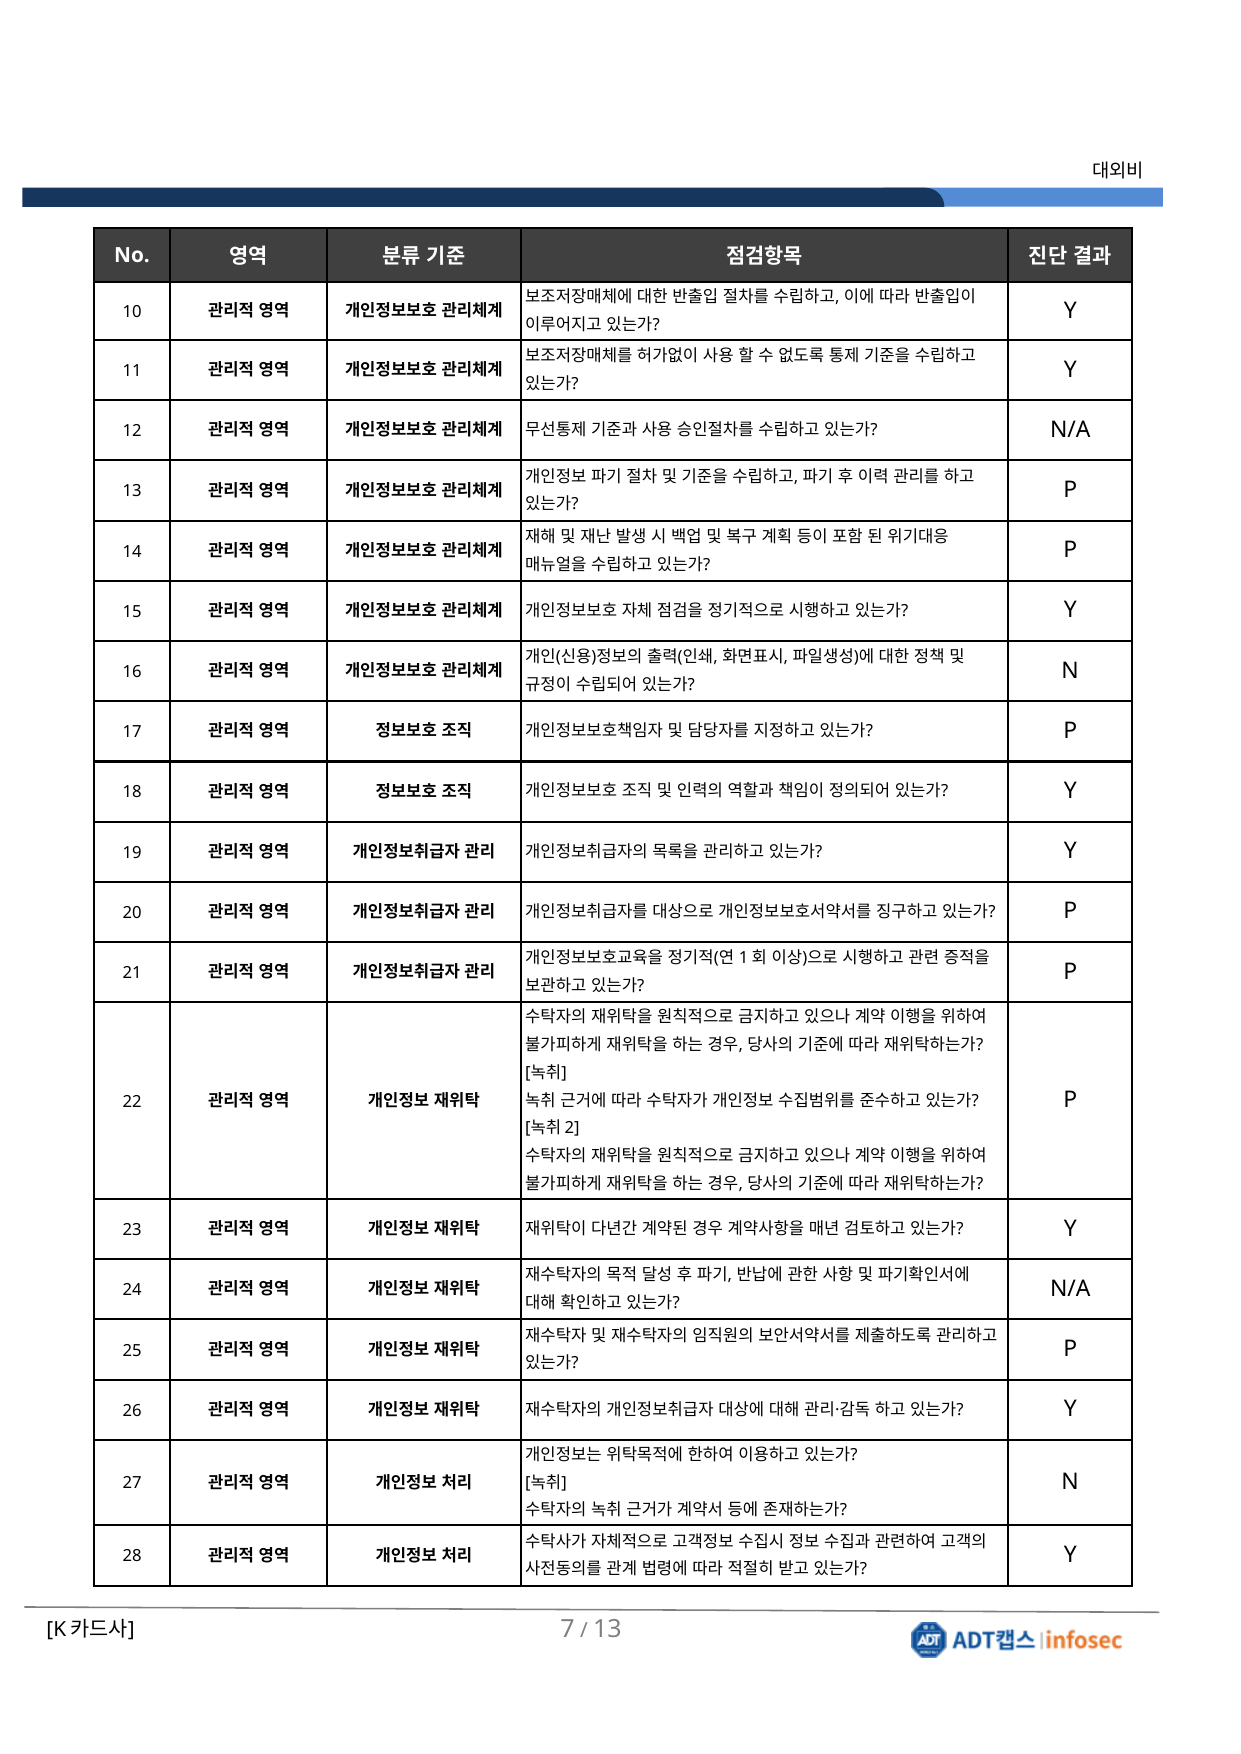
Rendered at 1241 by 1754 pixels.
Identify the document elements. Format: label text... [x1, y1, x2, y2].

table_cell 개인정보보호교육을 정기적(연 1회 이상)으로 시행하고 관련 증적을 보관하고 있는가? [522, 943, 1007, 1001]
table_cell Y [1009, 1381, 1131, 1439]
table_cell 정보보호 조직 [328, 702, 520, 760]
table_cell 20 [95, 883, 169, 941]
table_cell 13 [95, 461, 169, 519]
table_cell 관리적 영역 [171, 522, 326, 580]
table_cell 재위탁이 다년간 계약된 경우 계약사항을 매년 검토하고 있는가? [522, 1200, 1007, 1258]
table_cell 관리적 영역 [171, 1200, 326, 1258]
table_cell 개인정보 재위탁 [328, 1260, 520, 1318]
table_cell 재수탁자 및 재수탁자의 임직원의 보안서약서를 제출하도록 관리하고 있는가? [522, 1320, 1007, 1378]
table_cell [522, 1526, 1007, 1584]
table_cell 관리적 영역 [171, 1260, 326, 1318]
table_header 점검항목 [522, 229, 1007, 281]
table_cell 11 [95, 341, 169, 399]
table_cell 개인정보취급자를 대상으로 개인정보보호서약서를 징구하고 있는가? [522, 883, 1007, 941]
table_cell 관리적 영역 [171, 401, 326, 459]
table_cell 관리적 영역 [171, 642, 326, 700]
table_cell 관리적 영역 [171, 582, 326, 640]
table_cell 개인정보취급자의 목록을 관리하고 있는가? [522, 823, 1007, 881]
table_cell 보조저장매체를 허가없이 사용 할 수 없도록 통제 기준을 수립하고 있는가? [522, 341, 1007, 399]
table_cell 재해 및 재난 발생 시 백업 및 복구 계획 등이 포함 된 위기대응 매뉴얼을 수립하고 있는가? [522, 522, 1007, 580]
table_cell 개인정보보호 자체 점검을 정기적으로 시행하고 있는가? [522, 582, 1007, 640]
table_cell 관리적 영역 [171, 1526, 326, 1584]
table_cell 개인정보보호책임자 및 담당자를 지정하고 있는가? [522, 702, 1007, 760]
table_cell 개인정보 처리 [328, 1526, 520, 1584]
table_cell 개인(신용)정보의 출력(인쇄, 화면표시, 파일생성)에 대한 정책 및 규정이 수립되어 있는가? [522, 642, 1007, 700]
table_cell 정보보호 조직 [328, 763, 520, 821]
table_cell 관리적 영역 [171, 1381, 326, 1439]
table_cell 14 [95, 522, 169, 580]
table_cell 개인정보 재위탁 [328, 1381, 520, 1439]
table_cell 보조저장매체에 대한 반출입 절차를 수립하고, 이에 따라 반출입이 이루어지고 있는가? [522, 283, 1007, 339]
table_cell P [1009, 883, 1131, 941]
table_cell 관리적 영역 [171, 1003, 326, 1198]
table_cell 18 [95, 763, 169, 821]
table_cell P [1009, 1003, 1131, 1198]
table_cell 개인정보보호 관리체계 [328, 341, 520, 399]
table_cell 10 [95, 283, 169, 339]
table_cell 24 [95, 1260, 169, 1318]
table_cell 개인정보 처리 [328, 1441, 520, 1524]
table_cell Y [1009, 1526, 1131, 1584]
table_cell [522, 1003, 1007, 1198]
table_cell 관리적 영역 [171, 1320, 326, 1378]
table_cell N/A [1009, 1260, 1131, 1318]
table_cell P [1009, 522, 1131, 580]
table_cell 관리적 영역 [171, 763, 326, 821]
table_cell 관리적 영역 [171, 341, 326, 399]
table_cell 22 [95, 1003, 169, 1198]
table_cell 개인정보 재위탁 [328, 1200, 520, 1258]
table_cell 관리적 영역 [171, 702, 326, 760]
table_cell P [1009, 702, 1131, 760]
table_cell 26 [95, 1381, 169, 1439]
table_cell 관리적 영역 [171, 461, 326, 519]
table_cell 개인정보 파기 절차 및 기준을 수립하고, 파기 후 이력 관리를 하고 있는가? [522, 461, 1007, 519]
table_cell 개인정보보호 관리체계 [328, 642, 520, 700]
table_header 분류 기준 [328, 229, 520, 281]
table_cell 개인정보보호 관리체계 [328, 401, 520, 459]
table_cell 개인정보보호 관리체계 [328, 283, 520, 339]
table_cell 19 [95, 823, 169, 881]
table_cell 21 [95, 943, 169, 1001]
table_cell 개인정보보호 관리체계 [328, 522, 520, 580]
table_cell 28 [95, 1526, 169, 1584]
table_header No. [95, 229, 169, 281]
table_cell Y [1009, 582, 1131, 640]
table_cell 23 [95, 1200, 169, 1258]
table_cell 개인정보 재위탁 [328, 1003, 520, 1198]
table_cell 관리적 영역 [171, 283, 326, 339]
table_cell 개인정보는 위탁목적에 한하여 이용하고 있는가? [녹취] 수탁자의 녹취 근거가 계약서 등에 존재하는가? [522, 1441, 1007, 1524]
table_cell P [1009, 461, 1131, 519]
table_cell 25 [95, 1320, 169, 1378]
table_cell 재수탁자의 목적 달성 후 파기, 반납에 관한 사항 및 파기확인서에 대해 확인하고 있는가? [522, 1260, 1007, 1318]
table_cell 개인정보 재위탁 [328, 1320, 520, 1378]
table_cell 재수탁자의 개인정보취급자 대상에 대해 관리·감독 하고 있는가? [522, 1381, 1007, 1439]
table_cell Y [1009, 341, 1131, 399]
table_cell Y [1009, 763, 1131, 821]
table_cell 개인정보취급자 관리 [328, 823, 520, 881]
table_cell 관리적 영역 [171, 823, 326, 881]
table_cell 개인정보보호 관리체계 [328, 582, 520, 640]
table_cell 관리적 영역 [171, 883, 326, 941]
picture [911, 1622, 1122, 1658]
table_cell 15 [95, 582, 169, 640]
table_cell P [1009, 943, 1131, 1001]
table_cell Y [1009, 1200, 1131, 1258]
table_cell N [1009, 1441, 1131, 1524]
table_cell 관리적 영역 [171, 1441, 326, 1524]
table_cell Y [1009, 283, 1131, 339]
table_header 진단 결과 [1009, 229, 1131, 281]
table_cell 27 [95, 1441, 169, 1524]
table_cell 개인정보취급자 관리 [328, 883, 520, 941]
table_cell N/A [1009, 401, 1131, 459]
table_cell 개인정보보호 조직 및 인력의 역할과 책임이 정의되어 있는가? [522, 763, 1007, 821]
table_cell 개인정보보호 관리체계 [328, 461, 520, 519]
table_cell Y [1009, 823, 1131, 881]
table_cell 12 [95, 401, 169, 459]
table_cell N [1009, 642, 1131, 700]
table_cell 개인정보취급자 관리 [328, 943, 520, 1001]
table_cell 16 [95, 642, 169, 700]
table_header 영역 [171, 229, 326, 281]
table_cell 17 [95, 702, 169, 760]
table_cell 무선통제 기준과 사용 승인절차를 수립하고 있는가? [522, 401, 1007, 459]
table_cell P [1009, 1320, 1131, 1378]
table_cell 관리적 영역 [171, 943, 326, 1001]
